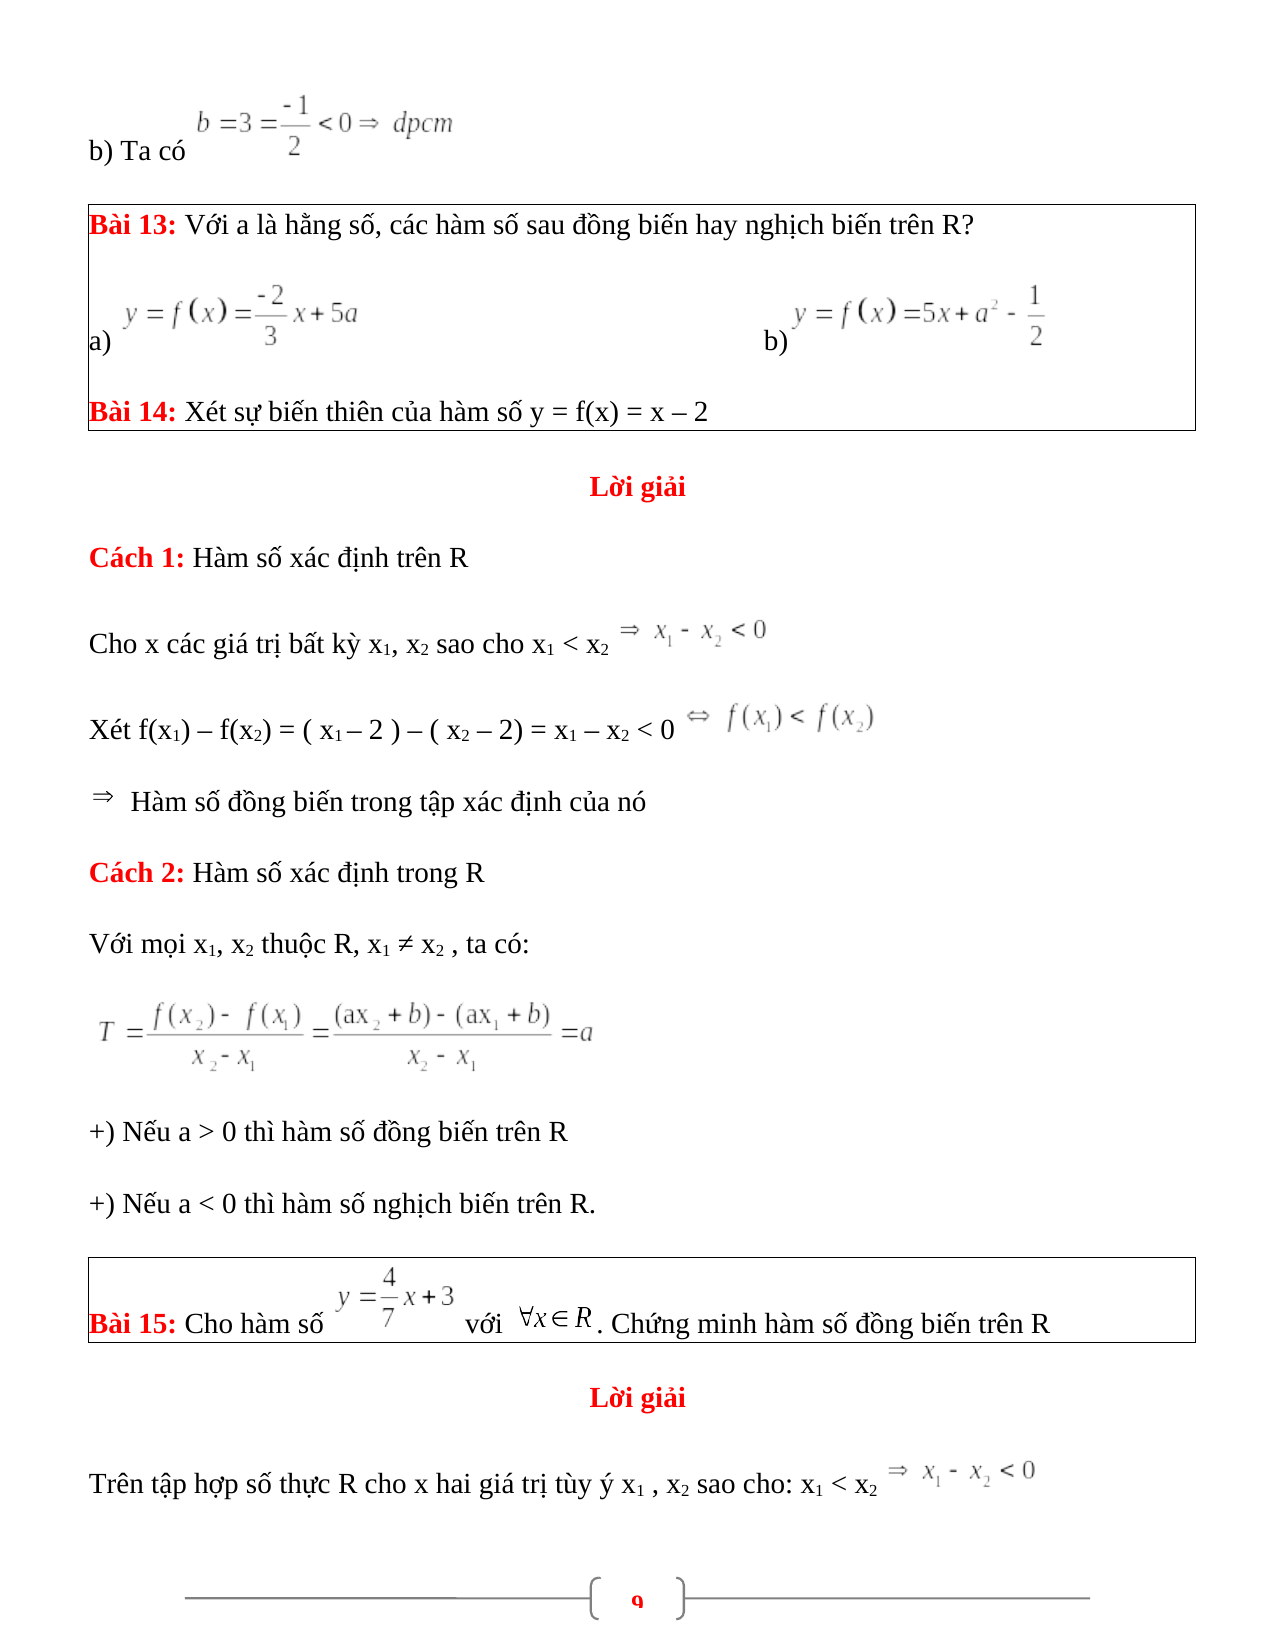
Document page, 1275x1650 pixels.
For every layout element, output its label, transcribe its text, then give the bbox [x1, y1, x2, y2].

text Trên tập hợp số thực R cho x hai giá trị tùy ý x1 , x2 sao cho: x1 < x2 [89, 1452, 1186, 1500]
text Cách 2: Hàm số xác định trong R [89, 855, 1186, 888]
text Xét f(x1) – f(x2) = ( x1 – 2 ) – ( x2 – 2) = x1 – x2 < 0 [89, 697, 1186, 745]
text Cách 1: Hàm số xác định trên R [89, 540, 1186, 573]
text +) Nếu a < 0 thì hàm số nghịch biến trên R. [89, 1186, 1186, 1219]
text Với mọi x1, x2 thuộc R, x1 ≠ x2 , ta có: [89, 926, 1186, 960]
text +) Nếu a > 0 thì hàm số đồng biến trên R [89, 1114, 1186, 1148]
text Bài 15: Cho hàm số với . Chứng minh hàm số đồng biến trên R [89, 1258, 1195, 1342]
text Lời giải [89, 469, 1186, 502]
text a) b) [89, 276, 1195, 357]
text Cho x các giá trị bất kỳ x1, x2 sao cho x1 < x2 [89, 611, 1186, 659]
text Lời giải [89, 1380, 1186, 1414]
text b) Ta có [89, 89, 1186, 167]
text Hàm số đồng biến trong tập xác định của nó [89, 783, 1186, 817]
text Bài 13: Với a là hằng số, các hàm số sau đồng biến hay nghịch biến trên R? [89, 205, 1195, 241]
text Bài 14: Xét sự biến thiên của hàm số y = f(x) = x – 2 [89, 391, 1195, 430]
